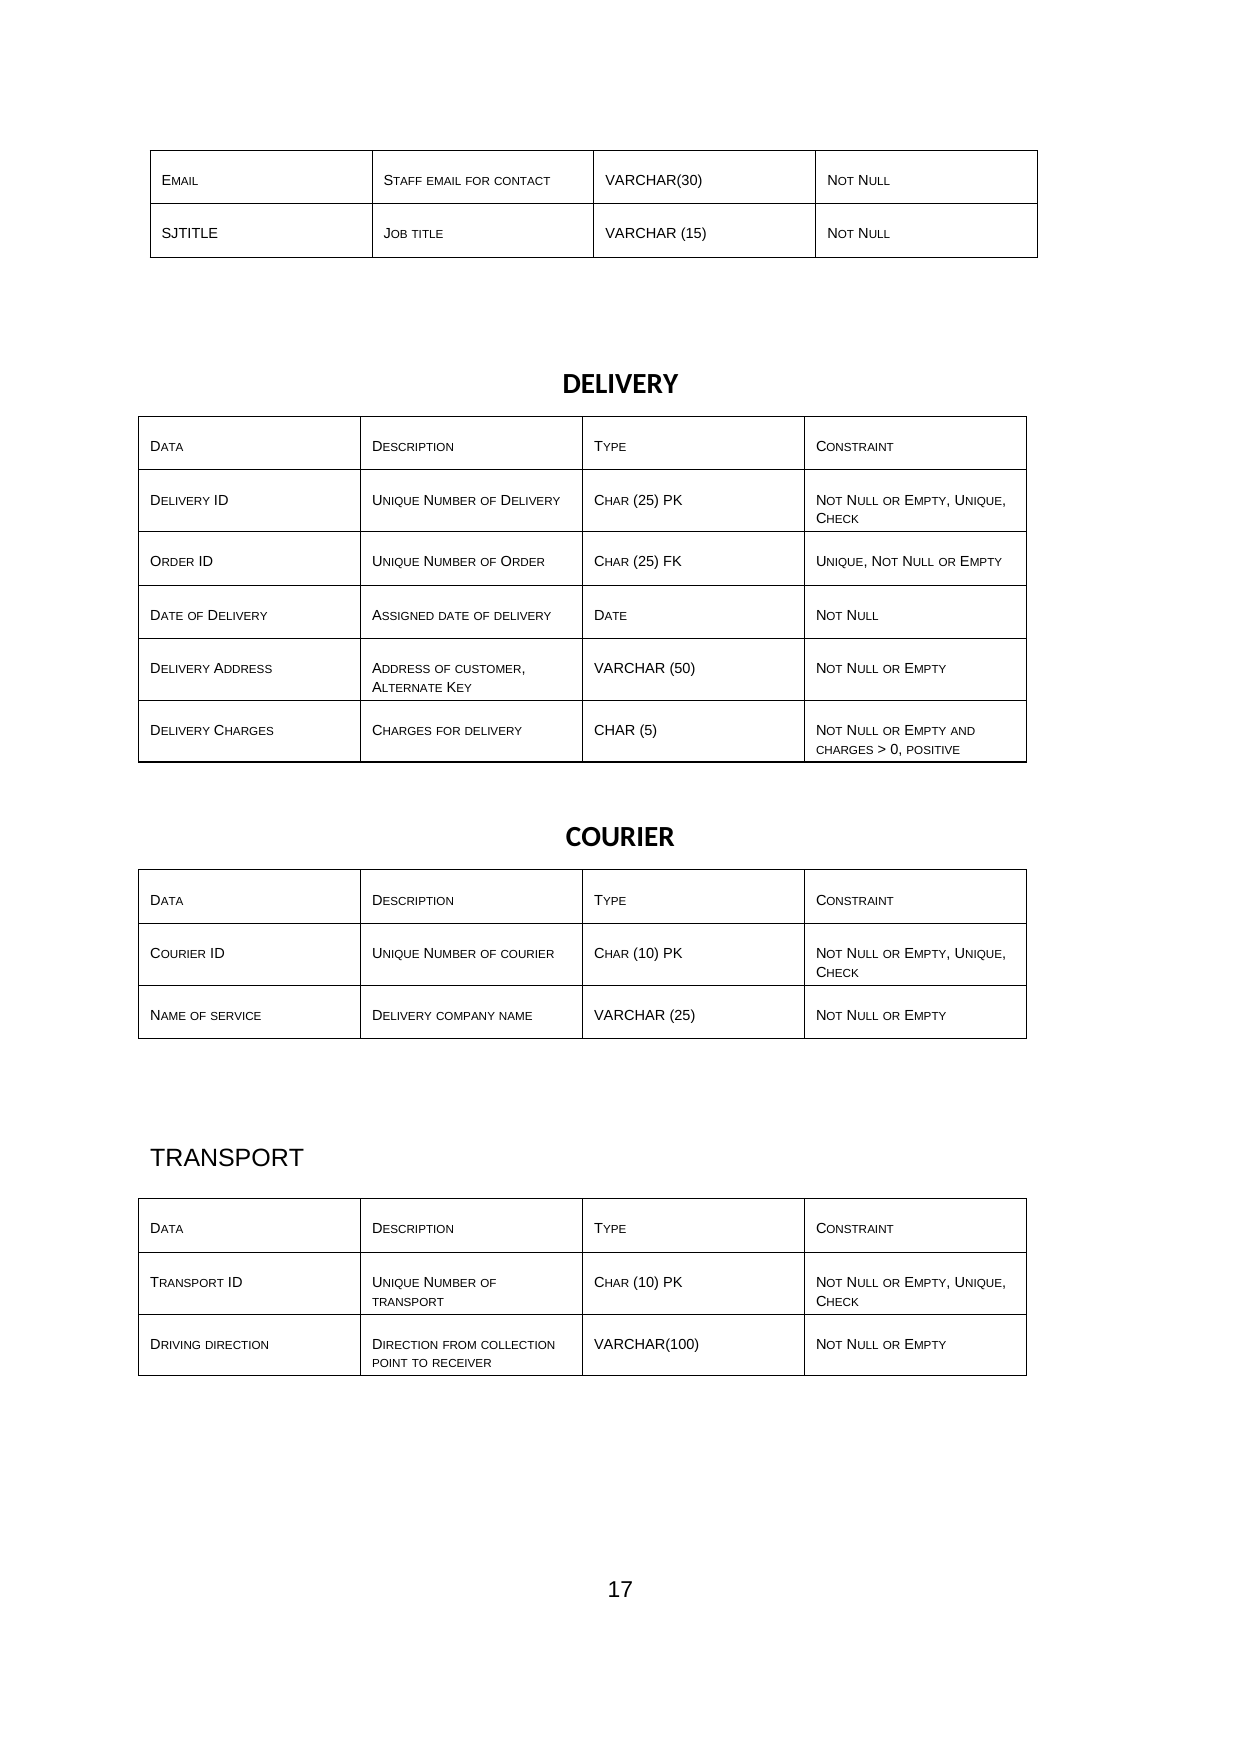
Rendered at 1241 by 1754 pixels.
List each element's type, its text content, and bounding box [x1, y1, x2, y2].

table_cell Not Null or Empty [805, 1315, 1026, 1375]
table_cell Not Null [816, 151, 1037, 203]
table_cell Date of Delivery [139, 586, 360, 638]
text DELIVERY [150, 365, 1090, 400]
table_header Data [139, 870, 360, 923]
table_header Data [139, 417, 360, 469]
table_cell Courier ID [139, 924, 360, 984]
table_cell Charges for delivery [361, 701, 582, 761]
table_header Type [583, 870, 804, 923]
table_cell SJTITLE [151, 204, 372, 257]
table_cell Address of customer, Alternate Key [361, 639, 582, 699]
table_cell Delivery Address [139, 639, 360, 699]
table_cell Transport ID [139, 1253, 360, 1313]
table_cell Not Null or Empty [805, 639, 1026, 699]
table_cell VARCHAR (50) [583, 639, 804, 699]
table_cell Unique Number of Order [361, 532, 582, 584]
table_cell Not Null [816, 204, 1037, 257]
table_cell VARCHAR (25) [583, 986, 804, 1038]
table_cell VARCHAR(30) [594, 151, 815, 203]
table_cell Delivery ID [139, 470, 360, 531]
table_cell Staff email for contact [373, 151, 593, 203]
table_cell CHAR (5) [583, 701, 804, 761]
table_cell VARCHAR(100) [583, 1315, 804, 1375]
table_header Description [361, 870, 582, 923]
table_cell Not Null or Empty, Unique, Check [805, 1253, 1026, 1313]
table_cell Not Null or Empty, Unique, Check [805, 924, 1026, 984]
table_header Constraint [805, 870, 1026, 923]
table_cell Not Null or Empty and charges > 0, positive [805, 701, 1026, 761]
text COURIER [150, 818, 1090, 854]
table_header Description [361, 1199, 582, 1252]
table_header Type [583, 1199, 804, 1252]
table_cell Unique Number of Delivery [361, 470, 582, 531]
table_cell Not Null or Empty [805, 986, 1026, 1038]
table_cell Driving direction [139, 1315, 360, 1375]
table_cell Char (25) FK [583, 532, 804, 584]
table_cell Date [583, 586, 804, 638]
table_cell Delivery Charges [139, 701, 360, 761]
table_cell Unique, Not Null or Empty [805, 532, 1026, 584]
table_cell Char (10) PK [583, 924, 804, 984]
table_header Constraint [805, 417, 1026, 469]
table_cell Not Null [805, 586, 1026, 638]
text TRANSPORT [150, 1143, 1090, 1171]
table_cell Name of service [139, 986, 360, 1038]
table_header Description [361, 417, 582, 469]
table_cell Job title [373, 204, 593, 257]
table_cell Unique Number of courier [361, 924, 582, 984]
table_cell Not Null or Empty, Unique, Check [805, 470, 1026, 531]
table_header Data [139, 1199, 360, 1252]
table_header Type [583, 417, 804, 469]
table_cell Direction from collection point to receiver [361, 1315, 582, 1375]
table_cell Char (25) PK [583, 470, 804, 531]
table_cell Char (10) PK [583, 1253, 804, 1313]
table_cell Assigned date of delivery [361, 586, 582, 638]
table_cell Email [151, 151, 372, 203]
table_cell VARCHAR (15) [594, 204, 815, 257]
table_header Constraint [805, 1199, 1026, 1252]
table_cell Delivery company name [361, 986, 582, 1038]
table_cell Order ID [139, 532, 360, 584]
table_cell Unique Number of transport [361, 1253, 582, 1313]
